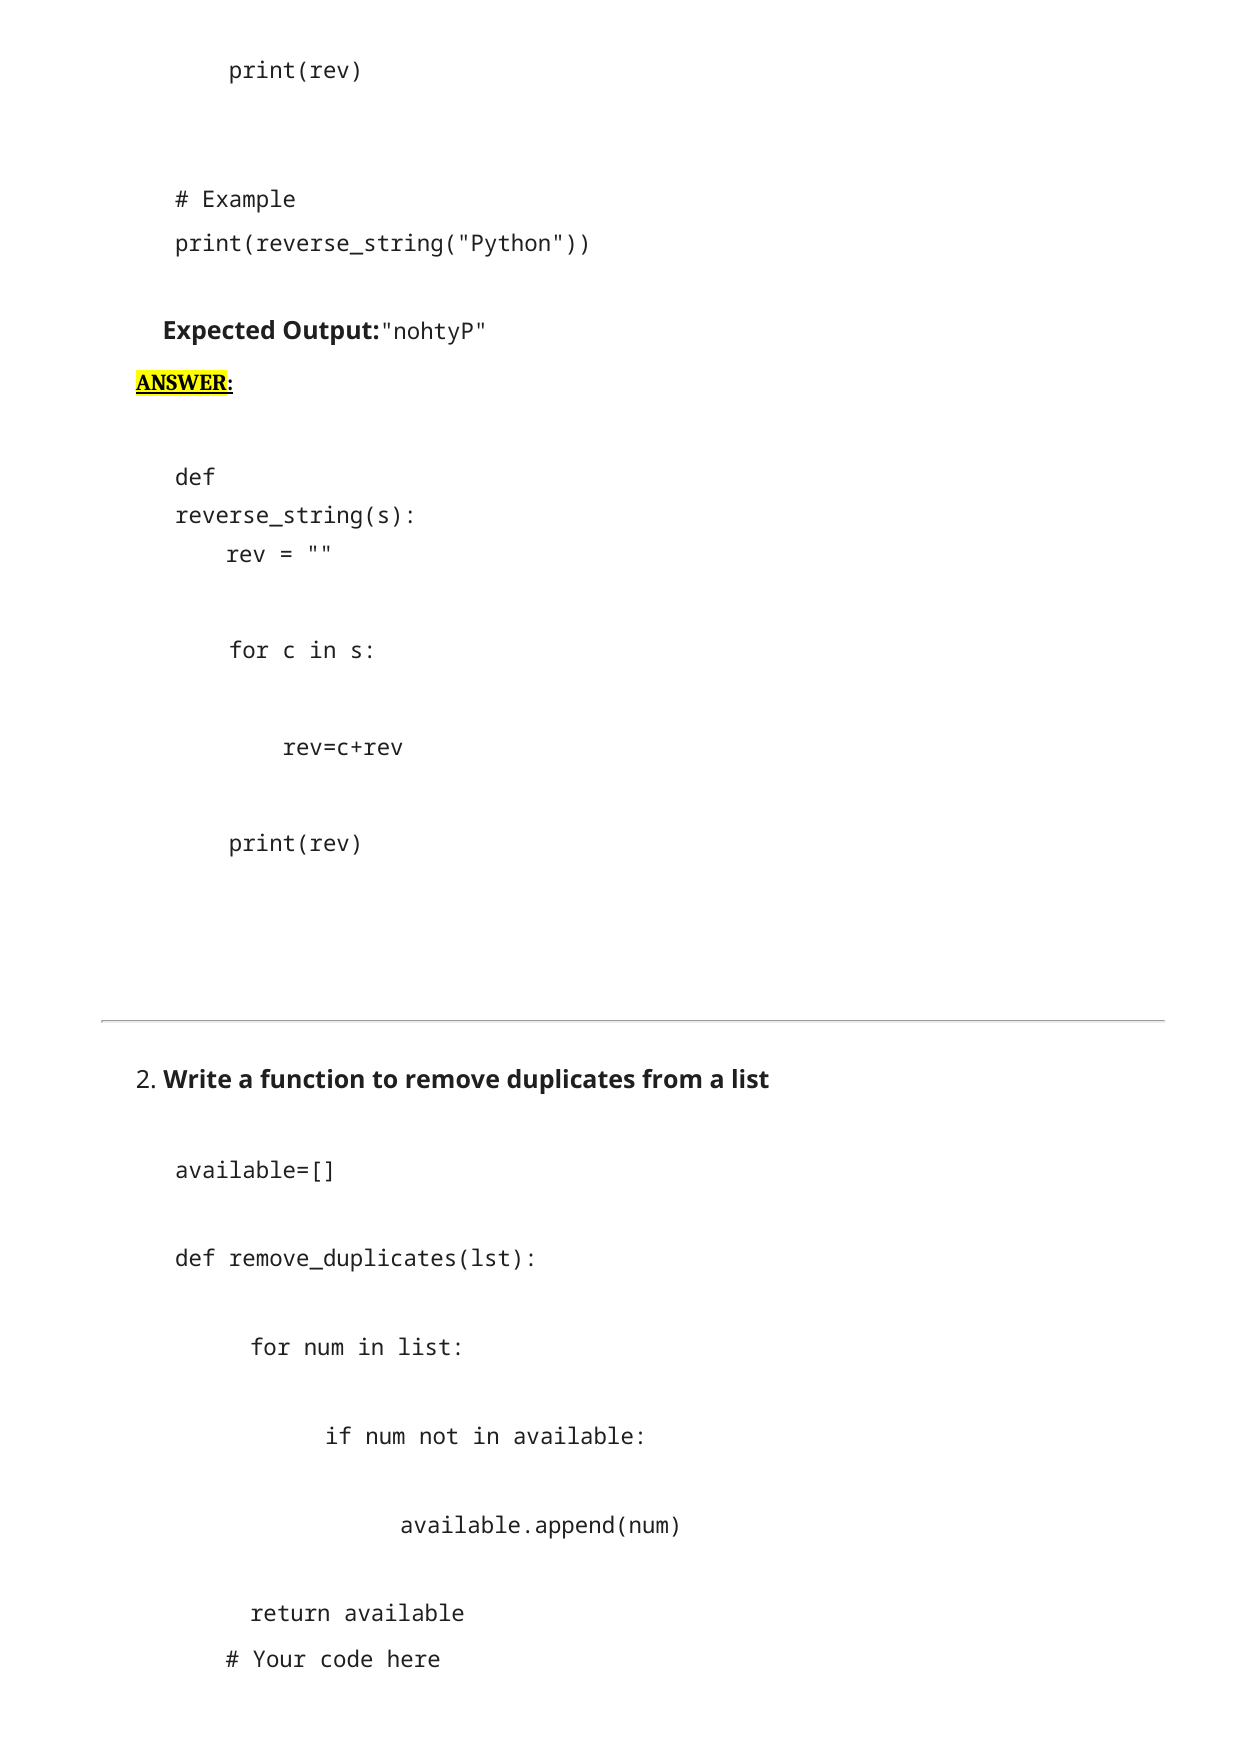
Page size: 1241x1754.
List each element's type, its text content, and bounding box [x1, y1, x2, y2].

text def remove_duplicates(lst): [175, 1242, 1167, 1274]
text ANSWER: [227, 370, 612, 396]
picture [101, 1020, 1166, 1024]
text rev=c+rev [175, 730, 462, 762]
text # Example [175, 183, 1167, 214]
text # Your code here [212, 1643, 1167, 1674]
text return available [175, 1597, 1167, 1629]
text def reverse_string(s): rev = "" [175, 460, 462, 569]
text available.append(num) [175, 1509, 1167, 1540]
text for num in list: [175, 1331, 1167, 1362]
text for c in s: [175, 634, 462, 665]
text print(rev) [175, 827, 462, 858]
text Expected Output:"nohtyP" [162, 313, 1167, 347]
text 2. Write a function to remove duplicates from a list [136, 1062, 1167, 1096]
text print(rev) [175, 54, 462, 85]
text if num not in available: [175, 1420, 1167, 1451]
text print(reverse_string("Python")) [175, 227, 1167, 258]
text available=[] [175, 1154, 1167, 1185]
